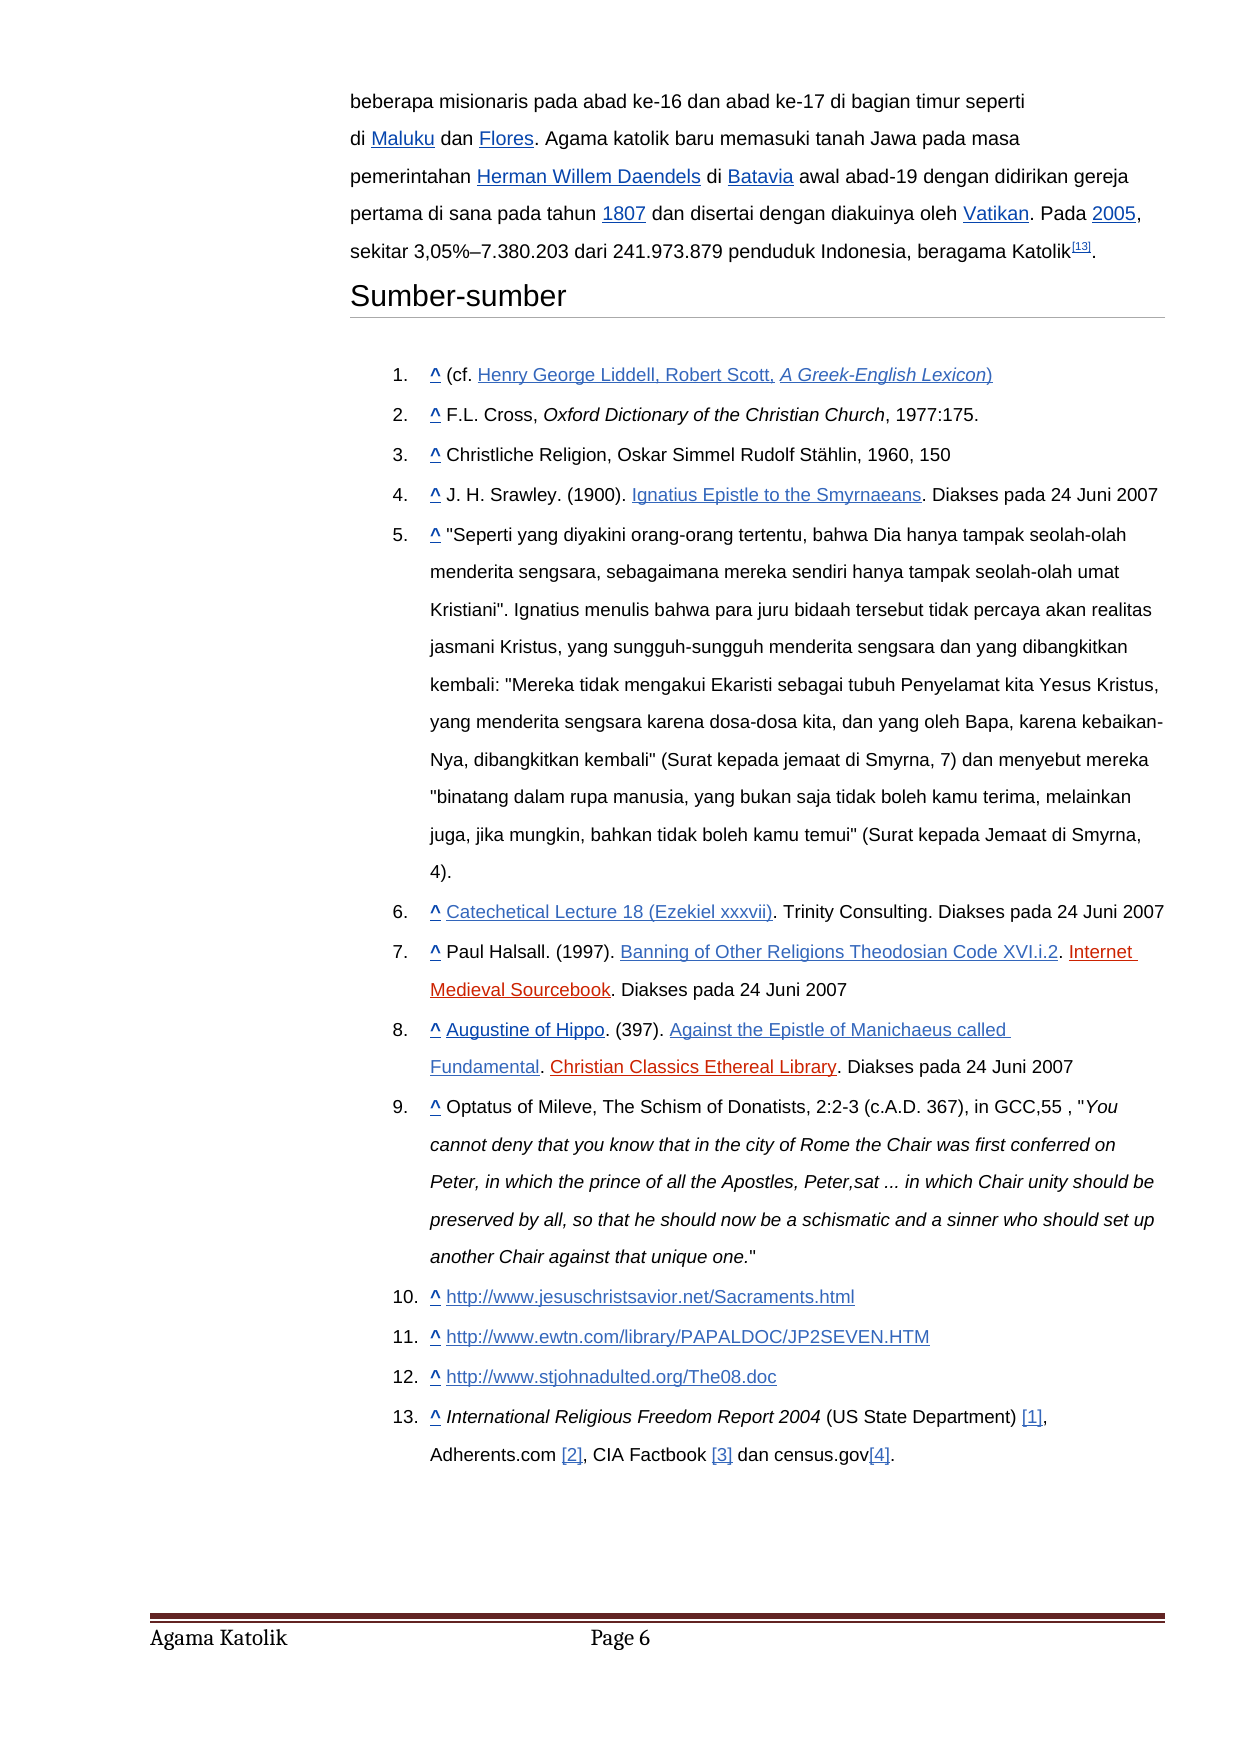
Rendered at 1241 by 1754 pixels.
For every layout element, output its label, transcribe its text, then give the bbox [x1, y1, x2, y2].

list ^ http://www.jesuschristsavior.net/Sacraments.html [392, 1270, 1165, 1307]
list ^ Catechetical Lecture 18 (Ezekiel xxxvii). Trinity Consulting. Diakses pada 24 Juni 2007 [392, 885, 1165, 922]
list ^ Paul Halsall. (1997). Banning of Other Religions Theodosian Code XVI.i.2. Internet Medieval Sourcebook. Diakses pada 24 Juni 2007 [392, 925, 1165, 1000]
list ^ F.L. Cross, Oxford Dictionary of the Christian Church, 1977:175. [392, 387, 1165, 425]
list ^ http://www.ewtn.com/library/PAPALDOC/JP2SEVEN.HTM [392, 1310, 1165, 1347]
list ^ http://www.stjohnadulted.org/The08.doc [392, 1350, 1165, 1387]
list ^ Optatus of Mileve, The Schism of Donatists, 2:2-3 (c.A.D. 367), in GCC,55 , "You cannot deny that you know that in the city of Rome the Chair was first conferred on Peter, in which the prince of all the Apostles, Peter,sat ... in which Chair unity should be preserved by all, so that he should now be a schismatic and a sinner who should set up another Chair against that unique one." [392, 1080, 1165, 1267]
list ^ (cf. Henry George Liddell, Robert Scott, A Greek-English Lexicon) [392, 347, 1165, 385]
list ^ J. H. Srawley. (1900). Ignatius Epistle to the Smyrnaeans. Diakses pada 24 Juni 2007 [392, 467, 1165, 505]
list ^ "Seperti yang diyakini orang-orang tertentu, bahwa Dia hanya tampak seolah-olah menderita sengsara, sebagaimana mereka sendiri hanya tampak seolah-olah umat Kristiani". Ignatius menulis bahwa para juru bidaah tersebut tidak percaya akan realitas jasmani Kristus, yang sungguh-sungguh menderita sengsara dan yang dibangkitkan kembali: "Mereka tidak mengakui Ekaristi sebagai tubuh Penyelamat kita Yesus Kristus, yang menderita sengsara karena dosa-dosa kita, dan yang oleh Bapa, karena kebaikan-Nya, dibangkitkan kembali" (Surat kepada jemaat di Smyrna, 7) dan menyebut mereka "binatang dalam rupa manusia, yang bukan saja tidak boleh kamu terima, melainkan juga, jika mungkin, bahkan tidak boleh kamu temui" (Surat kepada Jemaat di Smyrna, 4). [392, 507, 1165, 882]
list ^ International Religious Freedom Report 2004 (US State Department) [1], Adherents.com [2], CIA Factbook [3] dan census.gov[4]. [392, 1390, 1165, 1465]
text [350, 75, 1165, 262]
text Sumber-sumber [350, 275, 1165, 317]
list ^ Christliche Religion, Oskar Simmel Rudolf Stählin, 1960, 150 [392, 427, 1165, 465]
list ^ Augustine of Hippo. (397). Against the Epistle of Manichaeus called Fundamental. Christian Classics Ethereal Library. Diakses pada 24 Juni 2007 [392, 1002, 1165, 1077]
